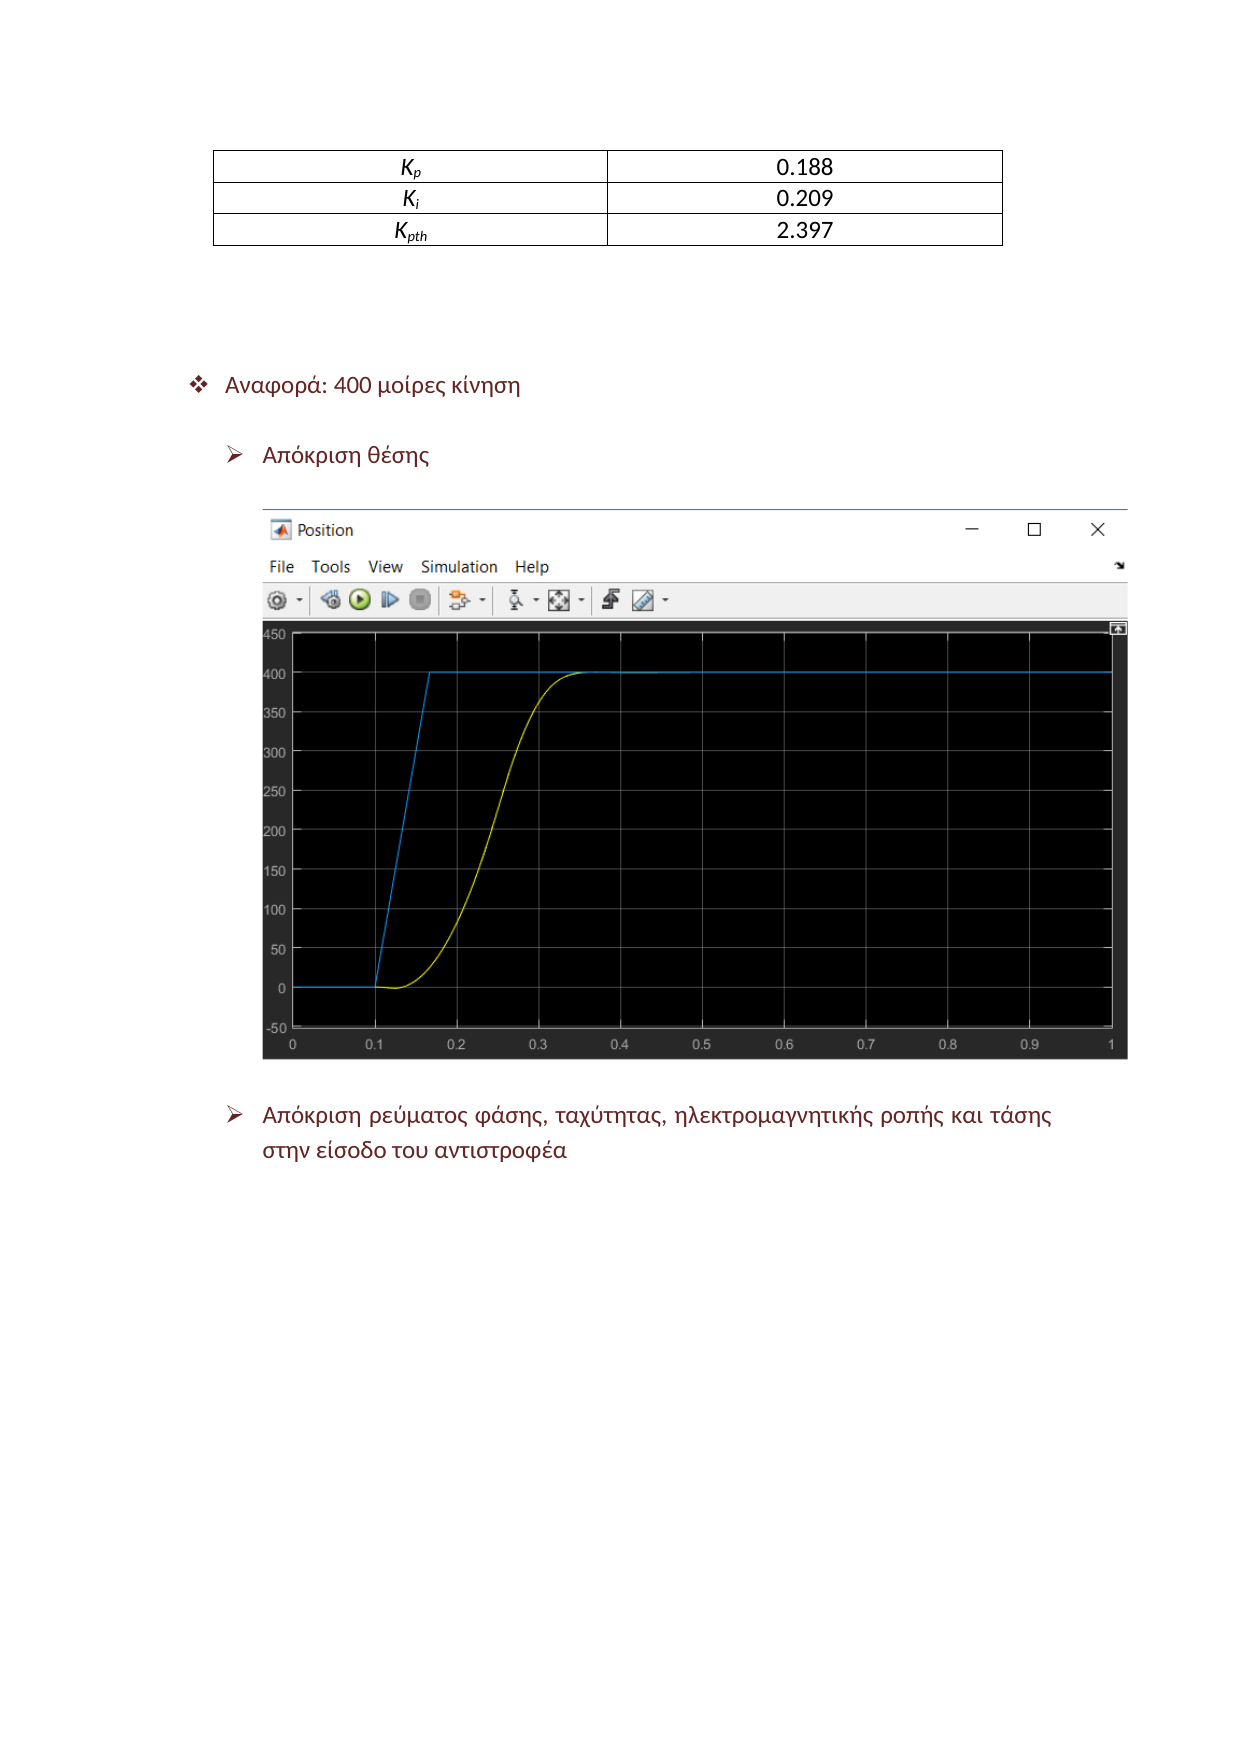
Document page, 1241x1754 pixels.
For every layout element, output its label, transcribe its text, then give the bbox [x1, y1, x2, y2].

table_cell 0.209 [608, 183, 1002, 213]
list Απόκριση ρεύματος φάσης, ταχύτητας, ηλεκτρομαγνητικής ροπής και τάσης στην είσοδο του αντιστροφέα [225, 1099, 1053, 1164]
picture [262, 509, 1128, 1060]
list Απόκριση θέσης [225, 439, 1053, 470]
list Αναφορά: 400 μοίρες κίνηση [187, 369, 1053, 400]
table_header Kp [214, 151, 607, 182]
table_cell Ki [214, 183, 607, 213]
table_header 0.188 [608, 151, 1002, 182]
table_cell Kpth [214, 214, 607, 245]
table_cell 2.397 [608, 214, 1002, 245]
